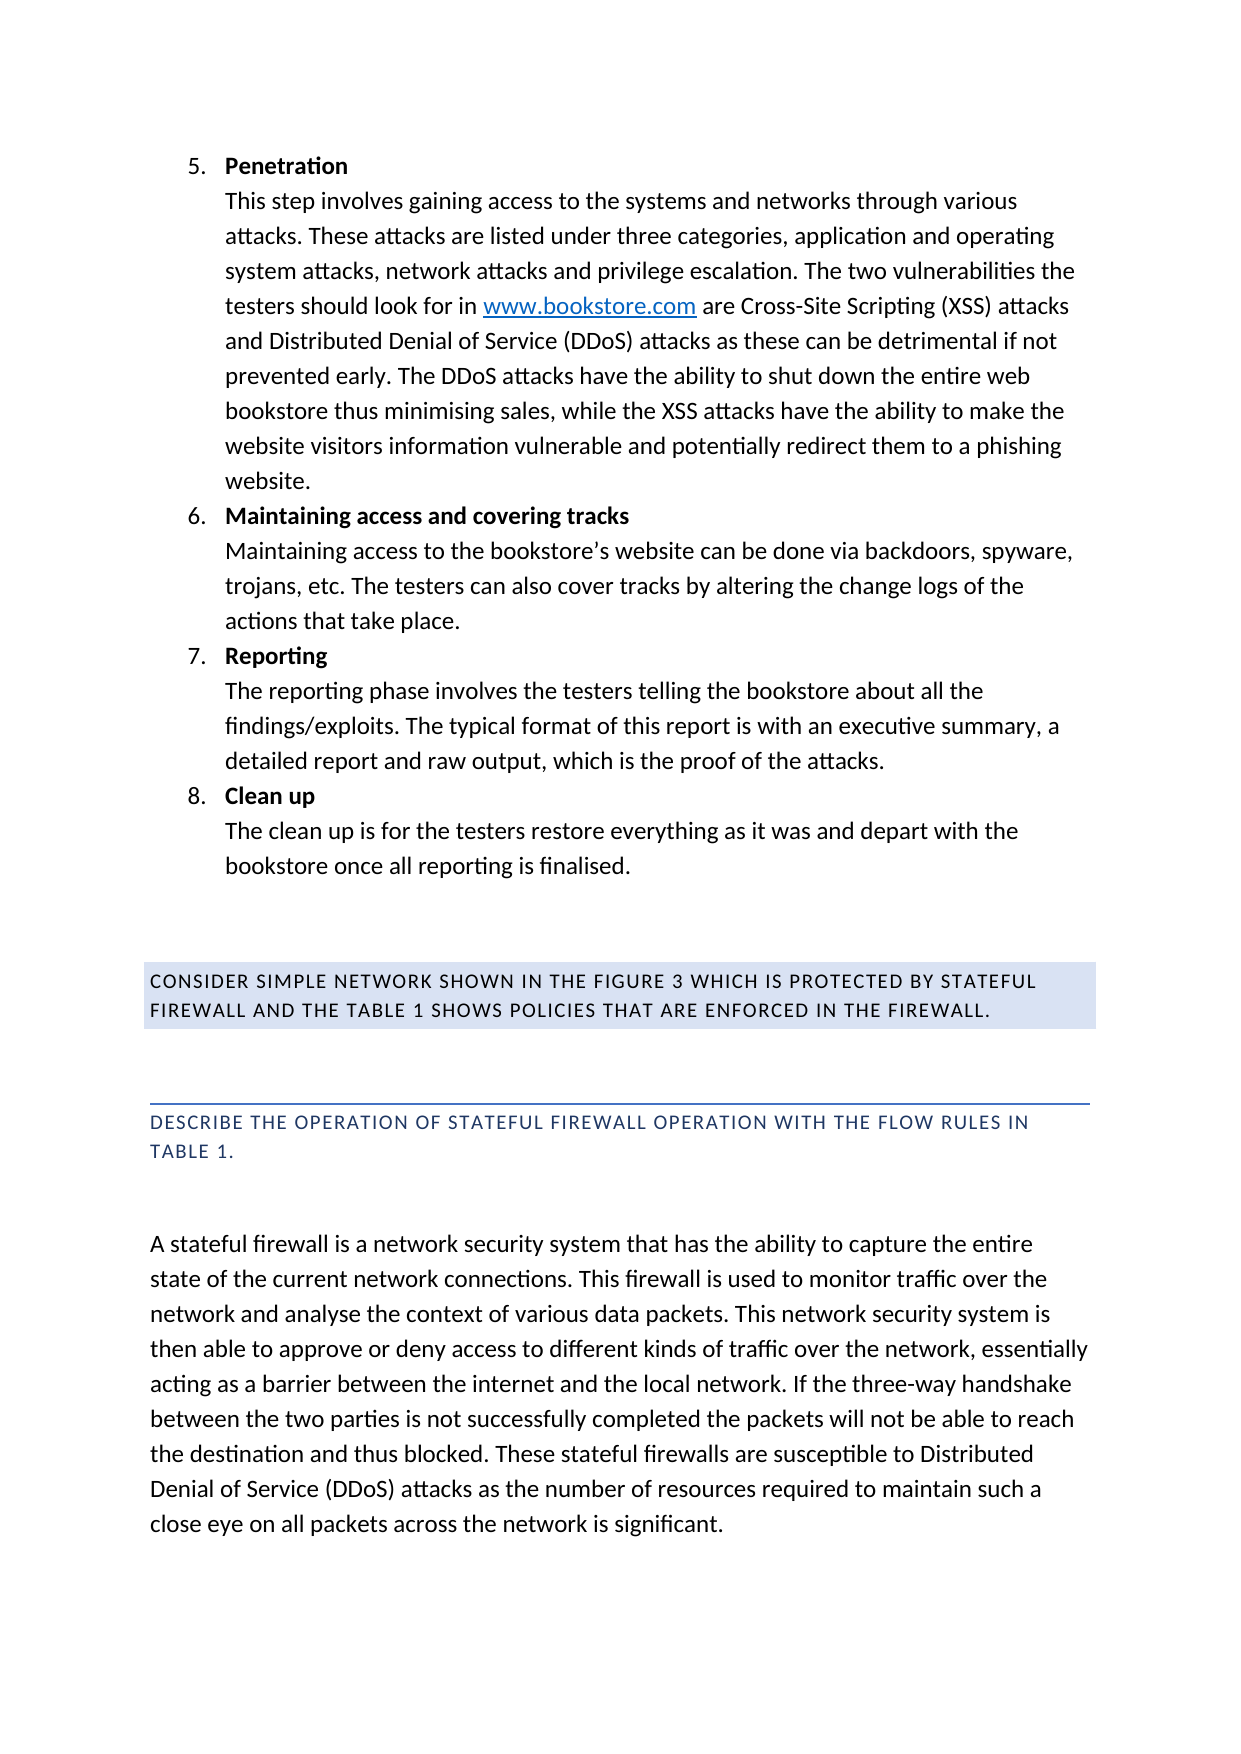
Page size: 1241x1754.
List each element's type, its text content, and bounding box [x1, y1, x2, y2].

list Penetration [187, 150, 1090, 181]
text A stateful firewall is a network security system that has the ability to capture the entire state of the current network connections. This firewall is used to monitor traffic over the network and analyse the context of various data packets. This network security system is then able to approve or deny access to different kinds of traffic over the network, essentially acting as a barrier between the internet and the local network. If the three-way handshake between the two parties is not successfully completed the packets will not be able to reach the destination and thus blocked. These stateful firewalls are susceptible to Distributed Denial of Service (DDoS) attacks as the number of resources required to maintain such a close eye on all packets across the network is significant. [150, 1228, 1090, 1538]
subtitle Describe the operation of stateful firewall operation with the flow rules in Table 1. [150, 1105, 1090, 1164]
list Clean up [187, 780, 1090, 811]
list The reporting phase involves the testers telling the bookstore about all the findings/exploits. The typical format of this report is with an executive summary, a detailed report and raw output, which is the proof of the attacks. [225, 675, 1090, 776]
list Reporting [187, 640, 1090, 671]
list This step involves gaining access to the systems and networks through various attacks. These attacks are listed under three categories, application and operating system attacks, network attacks and privilege escalation. The two vulnerabilities the testers should look for in www.bookstore.com are Cross-Site Scripting (XSS) attacks and Distributed Denial of Service (DDoS) attacks as these can be detrimental if not prevented early. The DDoS attacks have the ability to shut down the entire web bookstore thus minimising sales, while the XSS attacks have the ability to make the website visitors information vulnerable and potentially redirect them to a phishing website. [225, 185, 1090, 496]
list Maintaining access to the bookstore’s website can be done via backdoors, spyware, trojans, etc. The testers can also cover tracks by altering the change logs of the actions that take place. [225, 535, 1090, 636]
list Maintaining access and covering tracks [187, 500, 1090, 531]
list The clean up is for the testers restore everything as it was and depart with the bookstore once all reporting is finalised. [225, 815, 1090, 881]
subtitle Consider simple network shown in the Figure 3 which is protected by stateful firewall and the Table 1 shows policies that are enforced in the firewall. [150, 968, 1090, 1022]
